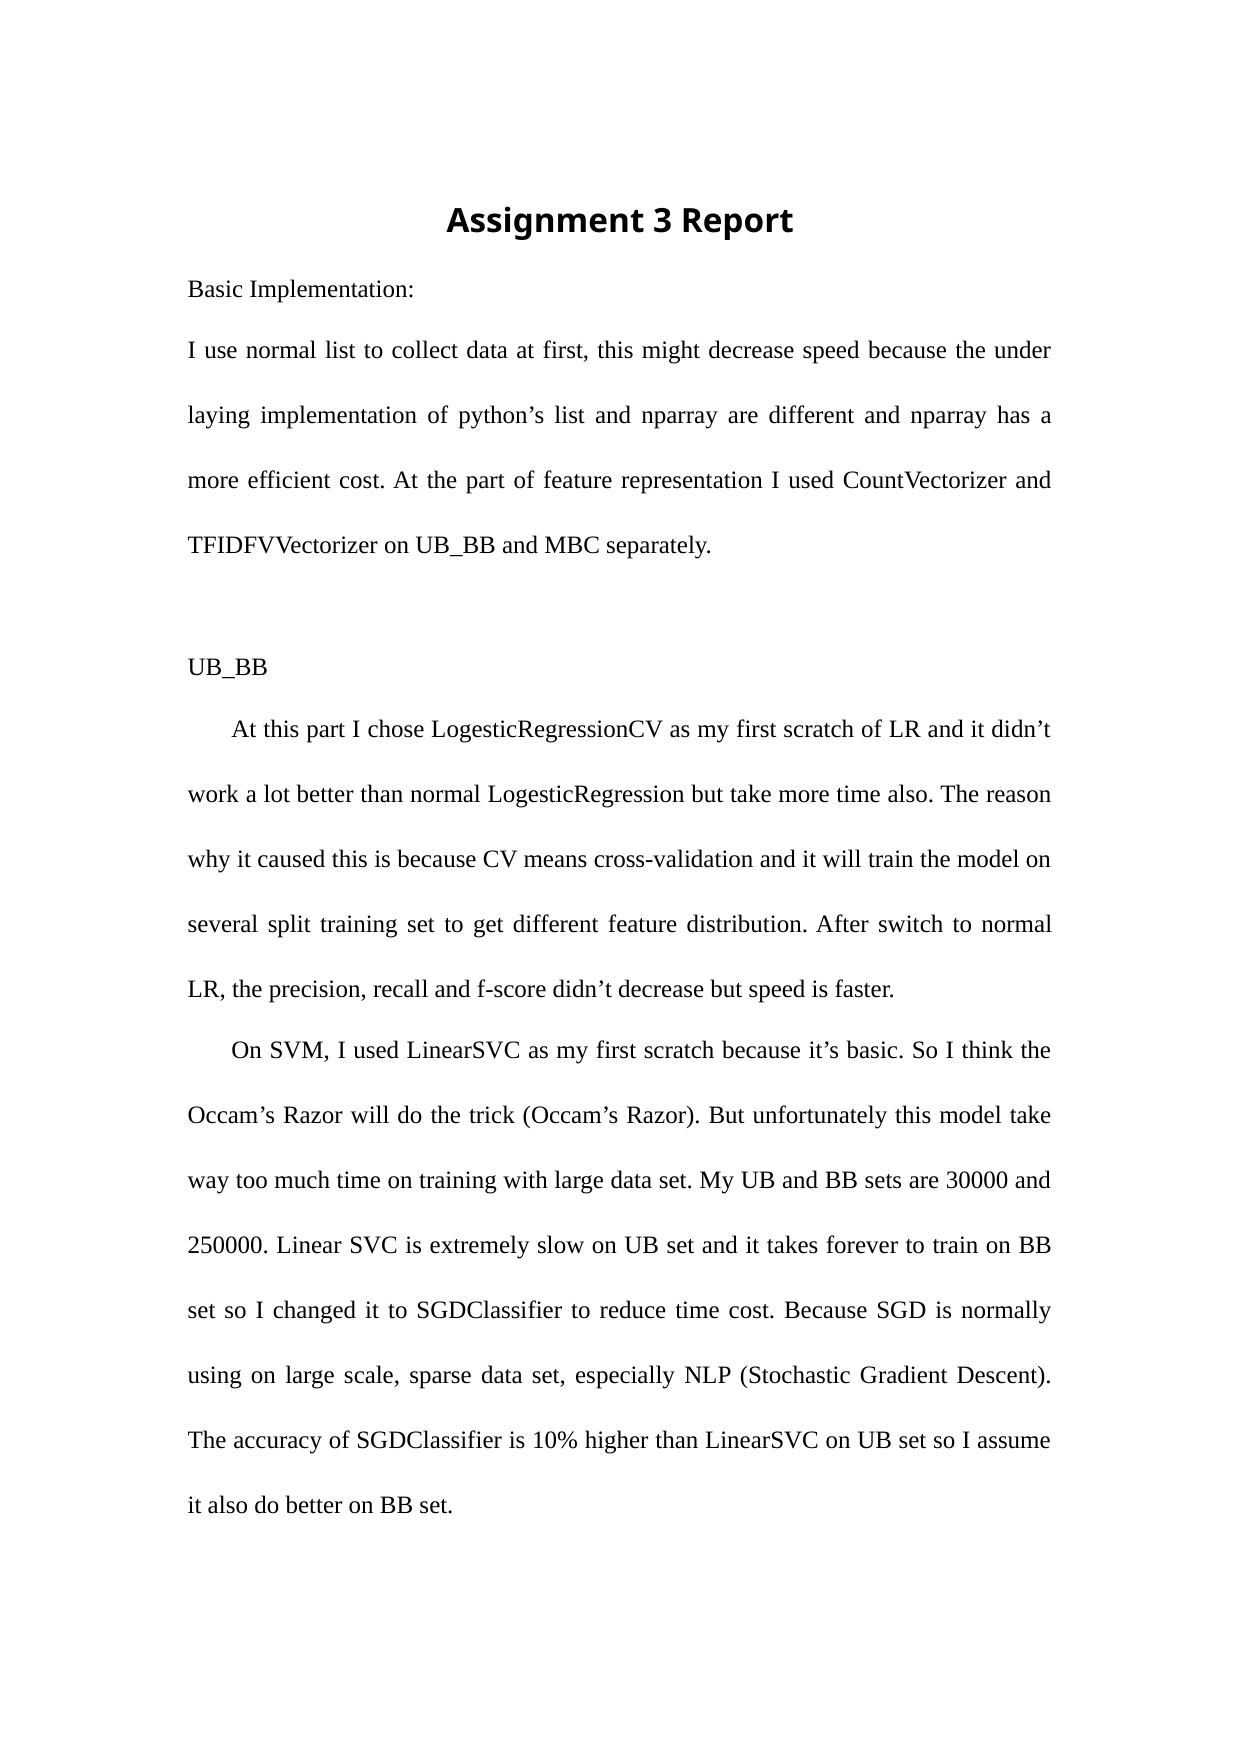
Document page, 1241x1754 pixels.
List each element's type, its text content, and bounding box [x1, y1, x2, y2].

text UB_BB [187, 651, 1053, 683]
text Basic Implementation: [187, 272, 1053, 304]
text At this part I chose LogesticRegressionCV as my first scratch of LR and it didn’t work a lot better than normal LogesticRegression but take more time also. The reason why it caused this is because CV means cross-validation and it will train the model on several split training set to get different feature distribution. After switch to normal LR, the precision, recall and f-score didn’t decrease but speed is faster. [187, 712, 1053, 1004]
subtitle Assignment 3 Report [187, 187, 1053, 252]
text On SVM, I used LinearSVC as my first scratch because it’s basic. So I think the Occam’s Razor will do the trick (Occam’s Razor). But unfortunately this model take way too much time on training with large data set. My UB and BB sets are 30000 and 250000. Linear SVC is extremely slow on UB set and it takes forever to train on BB set so I changed it to SGDClassifier to reduce time cost. Because SGD is normally using on large scale, sparse data set, especially NLP (Stochastic Gradient Descent). The accuracy of SGDClassifier is 10% higher than LinearSVC on UB set so I assume it also do better on BB set. [187, 1033, 1053, 1521]
text I use normal list to collect data at first, this might decrease speed because the under laying implementation of python’s list and nparray are different and nparray has a more efficient cost. At the part of feature representation I used CountVectorizer and TFIDFVVectorizer on UB_BB and MBC separately. [187, 333, 1053, 561]
